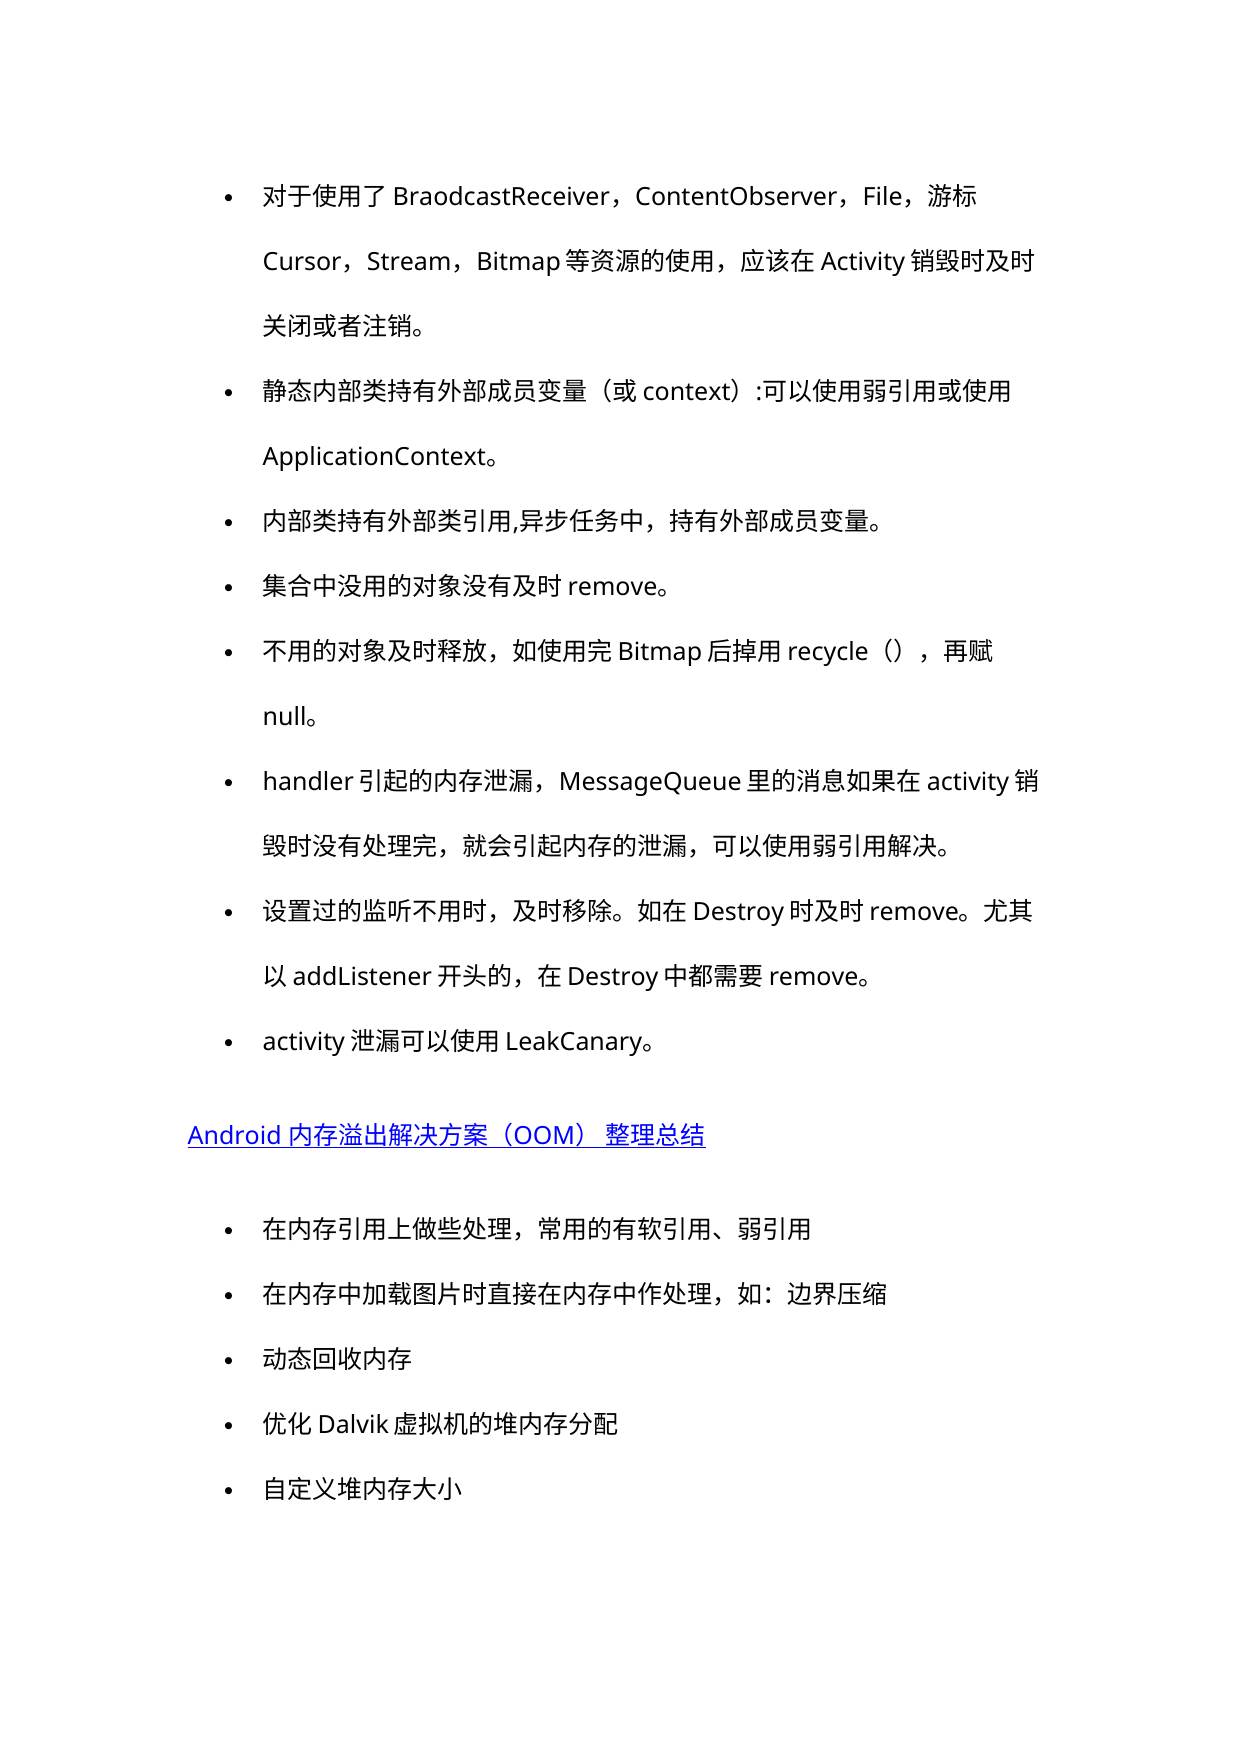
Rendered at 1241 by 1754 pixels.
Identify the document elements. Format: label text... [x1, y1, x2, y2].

list activity泄漏可以使用LeakCanary。 [225, 1007, 1053, 1072]
list 在内存中加载图片时直接在内存中作处理，如：边界压缩 [225, 1260, 1053, 1325]
list 静态内部类持有外部成员变量（或context）:可以使用弱引用或使用ApplicationContext。 [225, 357, 1053, 487]
list 优化Dalvik虚拟机的堆内存分配 [225, 1390, 1053, 1455]
list 在内存引用上做些处理，常用的有软引用、弱引用 [225, 1195, 1053, 1260]
list 自定义堆内存大小 [225, 1455, 1053, 1520]
list handler引起的内存泄漏，MessageQueue里的消息如果在activity销毁时没有处理完，就会引起内存的泄漏，可以使用弱引用解决。 [225, 747, 1053, 877]
list 不用的对象及时释放，如使用完Bitmap后掉用recycle（），再赋null。 [225, 617, 1053, 747]
list 对于使用了BraodcastReceiver，ContentObserver，File，游标 Cursor，Stream，Bitmap等资源的使用，应该在Activity销毁时及时关闭或者注销。 [225, 162, 1053, 357]
list 设置过的监听不用时，及时移除。如在Destroy时及时remove。尤其以addListener开头的，在Destroy中都需要remove。 [225, 877, 1053, 1007]
list 内部类持有外部类引用,异步任务中，持有外部成员变量。 [225, 487, 1053, 552]
text Android 内存溢出解决方案（OOM） 整理总结 [187, 1101, 1053, 1166]
list 集合中没用的对象没有及时remove。 [225, 552, 1053, 617]
list 动态回收内存 [225, 1325, 1053, 1390]
